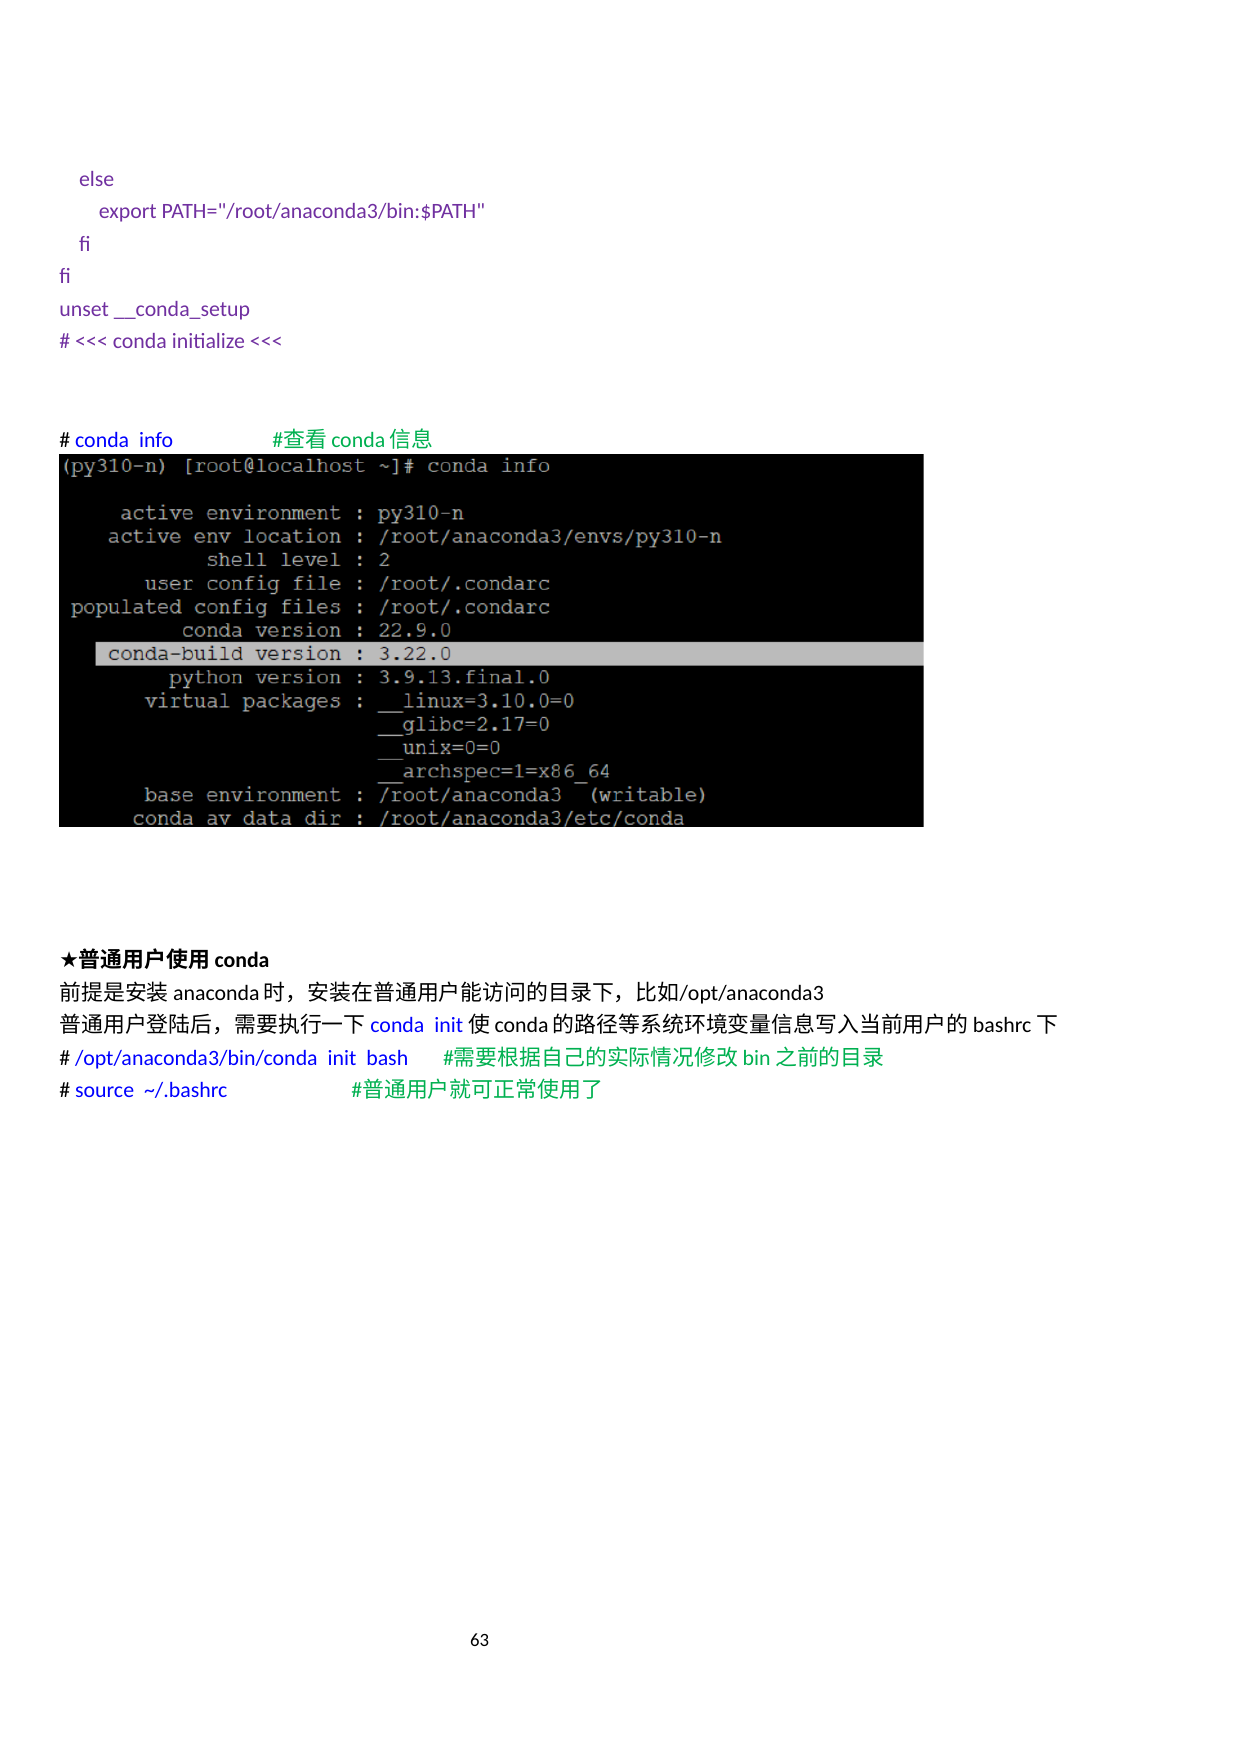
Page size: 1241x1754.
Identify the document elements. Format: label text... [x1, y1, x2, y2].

text export PATH="/root/anaconda3/bin:$PATH" [59, 194, 1181, 227]
text # conda info #查看conda信息 [59, 422, 1181, 454]
text 普通用户登陆后，需要执行一下 conda init 使conda的路径等系统环境变量信息写入当前用户的bashrc下 [59, 1007, 1181, 1039]
text unset __conda_setup [59, 292, 1181, 324]
text # source ~/.bashrc #普通用户就可正常使用了 [59, 1072, 1181, 1104]
text else [59, 162, 1181, 194]
text fi [59, 259, 1181, 292]
text # <<< conda initialize <<< [59, 324, 1181, 357]
text # /opt/anaconda3/bin/conda init bash #需要根据自己的实际情况修改bin之前的目录 [59, 1039, 1181, 1072]
text 前提是安装anaconda时，安装在普通用户能访问的目录下，比如/opt/anaconda3 [59, 974, 1181, 1007]
text ★普通用户使用conda [59, 942, 1181, 974]
picture [59, 454, 924, 827]
text fi [59, 227, 1181, 259]
